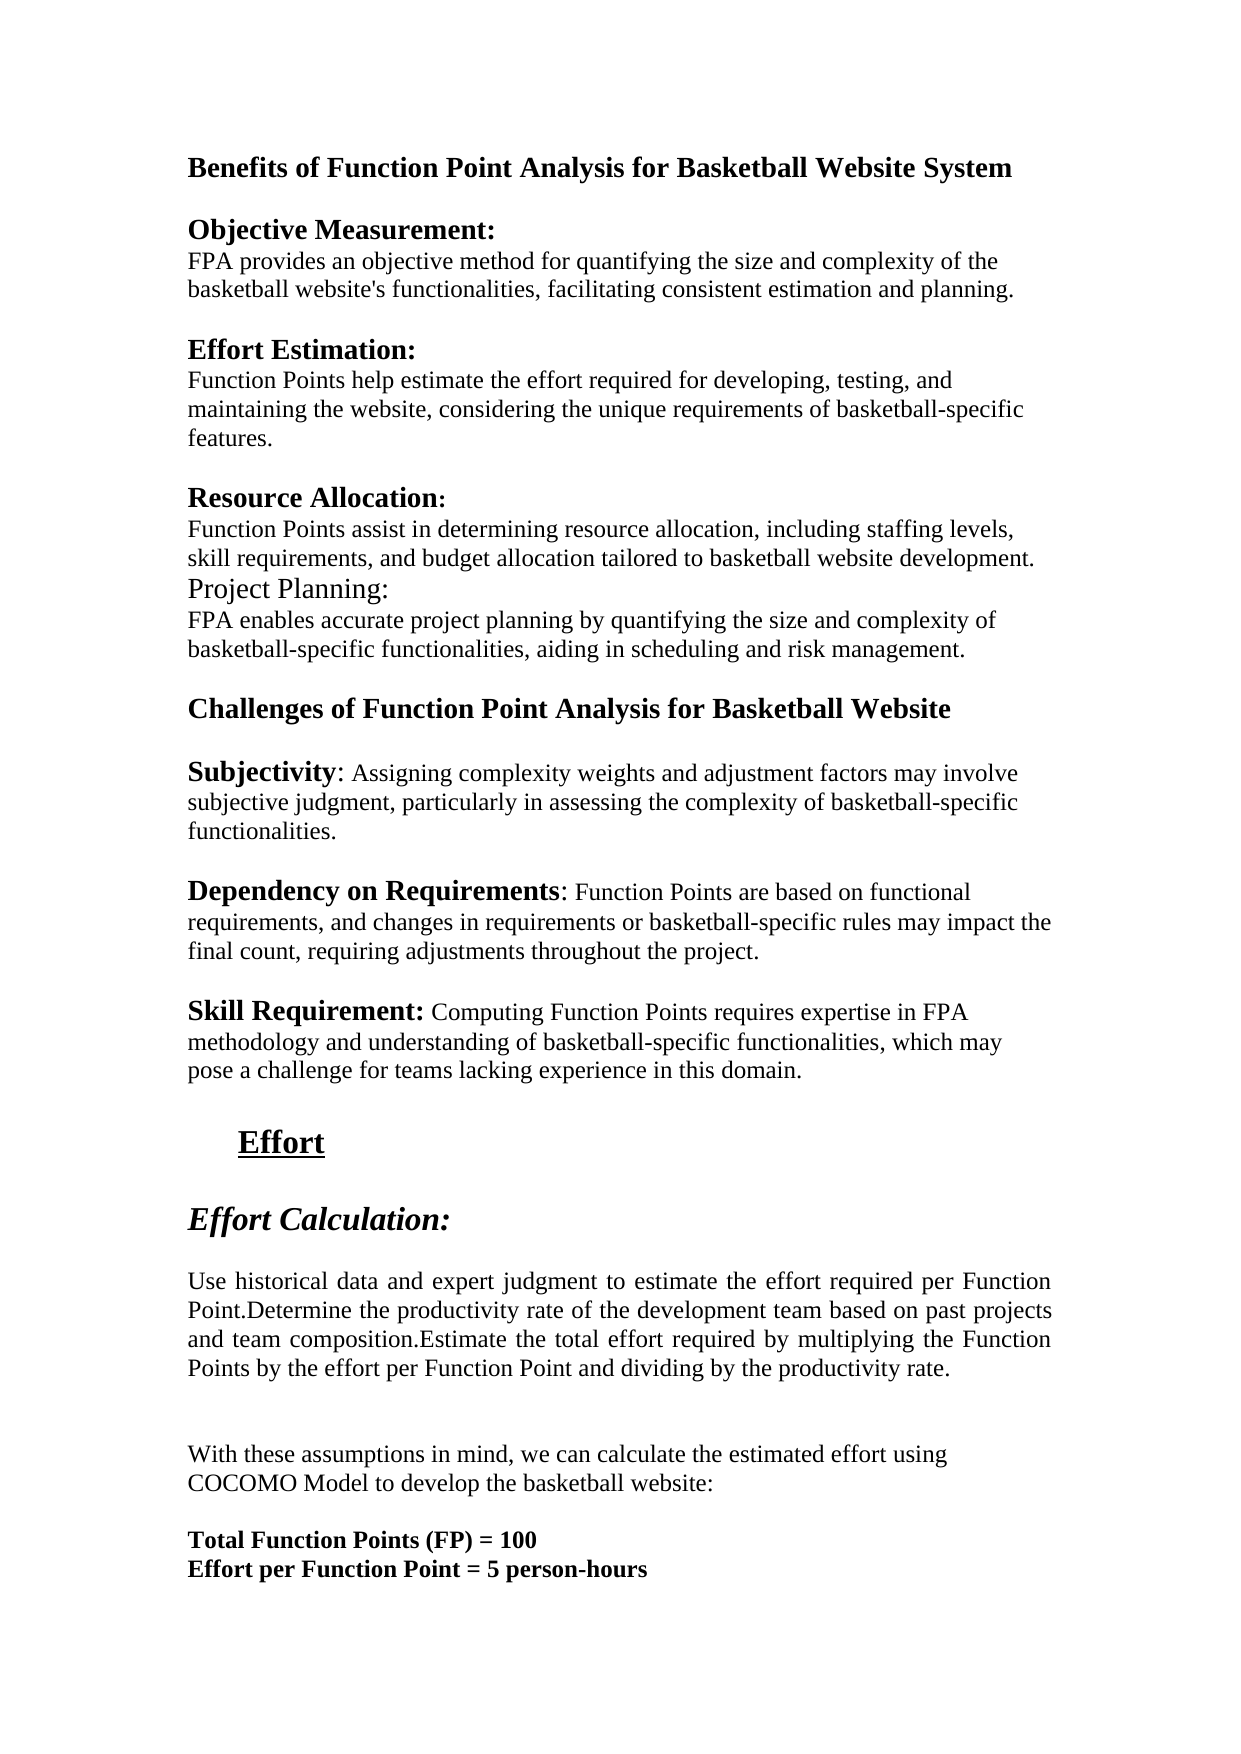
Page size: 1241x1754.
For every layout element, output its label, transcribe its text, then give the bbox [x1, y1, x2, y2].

text Resource Allocation: [187, 481, 1053, 514]
text FPA enables accurate project planning by quantifying the size and complexity of basketball-specific functionalities, aiding in scheduling and risk management. [187, 605, 1053, 663]
text Effort per Function Point = 5 person-hours [187, 1554, 1053, 1583]
text With these assumptions in mind, we can calculate the estimated effort using COCOMO Model to develop the basketball website: [187, 1439, 1053, 1496]
text Project Planning: [187, 572, 1053, 605]
text Total Function Points (FP) = 100 [187, 1525, 1053, 1554]
text Subjectivity: Assigning complexity weights and adjustment factors may involve subjective judgment, particularly in assessing the complexity of basketball-specific functionalities. [187, 754, 1053, 845]
text Function Points help estimate the effort required for developing, testing, and maintaining the website, considering the unique requirements of basketball-specific features. [187, 366, 1053, 452]
text FPA provides an objective method for quantifying the size and complexity of the basketball website's functionalities, facilitating consistent estimation and planning. [187, 246, 1053, 303]
text Skill Requirement: Computing Function Points requires expertise in FPA methodology and understanding of basketball-specific functionalities, which may pose a challenge for teams lacking experience in this domain. [187, 993, 1053, 1084]
text Benefits of Function Point Analysis for Basketball Website System [187, 150, 1053, 183]
text Function Points assist in determining resource allocation, including staffing levels, skill requirements, and budget allocation tailored to basketball website development. [187, 514, 1053, 572]
text Effort Calculation: [187, 1199, 1053, 1238]
text Challenges of Function Point Analysis for Basketball Website [187, 691, 1053, 725]
text Use historical data and expert judgment to estimate the effort required per Function Point.Determine the productivity rate of the development team based on past projects and team composition.Estimate the total effort required by multiplying the Function Points by the effort per Function Point and dividing by the productivity rate. [187, 1266, 1053, 1381]
text Dependency on Requirements: Function Points are based on functional requirements, and changes in requirements or basketball-specific rules may impact the final count, requiring adjustments throughout the project. [187, 873, 1053, 964]
text Effort [187, 1123, 1053, 1161]
text Effort Estimation: [187, 332, 1053, 366]
text Objective Measurement: [187, 212, 1053, 246]
